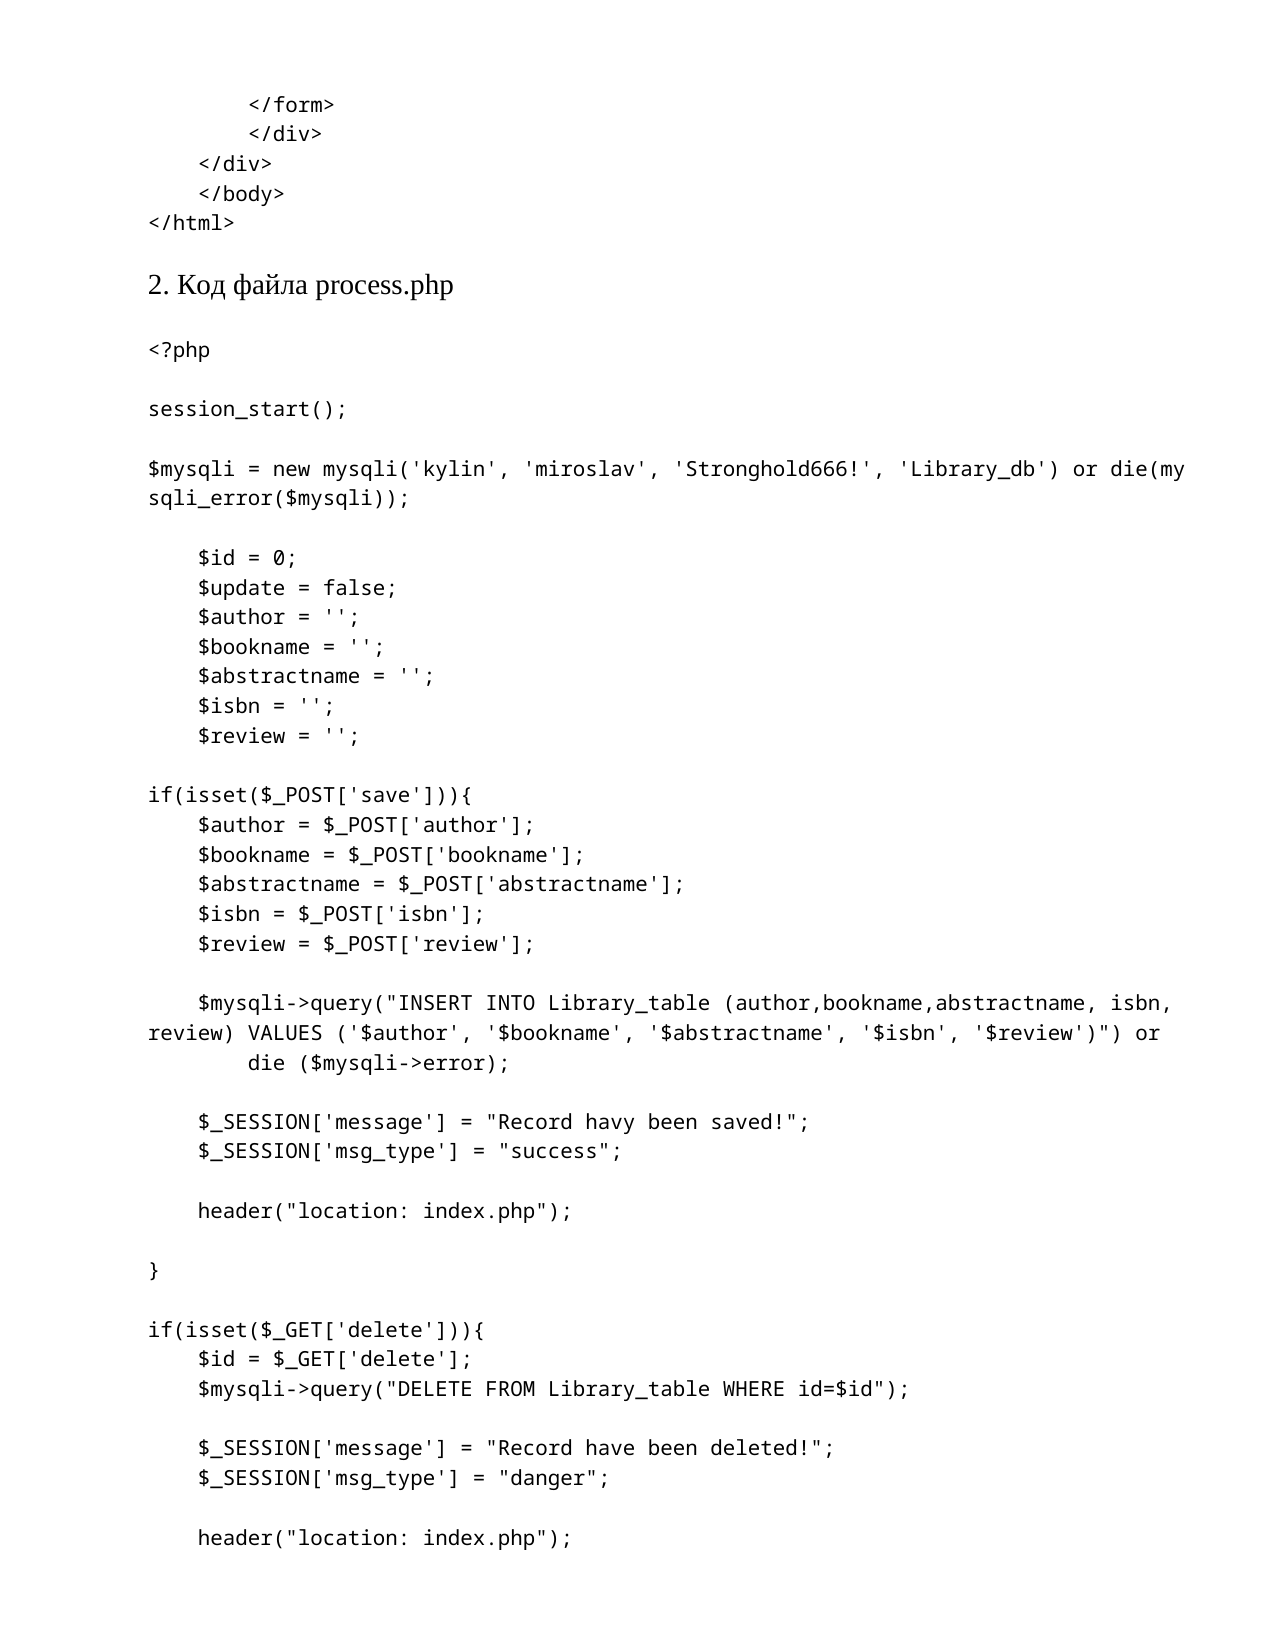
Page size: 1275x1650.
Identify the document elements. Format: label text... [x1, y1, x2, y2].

text $id = 0; [148, 542, 1186, 571]
text $bookname = $_POST['bookname']; [148, 838, 1186, 868]
text session_start(); [148, 393, 1186, 423]
text $abstractname = ''; [148, 660, 1186, 690]
text if(isset($_GET['delete'])){ [148, 1313, 1186, 1343]
text $mysqli = new mysqli('kylin', 'miroslav', 'Stronghold666!', 'Library_db') or die(mysqli_error($mysqli)); [148, 453, 1186, 512]
text $_SESSION['message'] = "Record have been deleted!"; [148, 1432, 1186, 1462]
text $bookname = ''; [148, 631, 1186, 660]
text if(isset($_POST['save'])){ [148, 779, 1186, 809]
text header("location: index.php"); [148, 1195, 1186, 1224]
text $update = false; [148, 571, 1186, 601]
text $author = ''; [148, 601, 1186, 631]
text $author = $_POST['author']; [148, 809, 1186, 838]
text $isbn = $_POST['isbn']; [148, 898, 1186, 928]
text $mysqli->query("INSERT INTO Library_table (author,bookname,abstractname, isbn, review) VALUES ('$author', '$bookname', '$abstractname', '$isbn', '$review')") or [148, 987, 1186, 1046]
text $abstractname = $_POST['abstractname']; [148, 868, 1186, 898]
text <?php [148, 334, 1186, 363]
text $review = $_POST['review']; [148, 928, 1186, 957]
text </html> [148, 207, 1186, 237]
text $mysqli->query("DELETE FROM Library_table WHERE id=$id"); [148, 1373, 1186, 1403]
text $review = ''; [148, 720, 1186, 749]
text </body> [148, 178, 1186, 207]
text </div> [148, 148, 1186, 178]
text $id = $_GET['delete']; [148, 1343, 1186, 1373]
text $_SESSION['msg_type'] = "danger"; [148, 1462, 1186, 1492]
text $_SESSION['msg_type'] = "success"; [148, 1135, 1186, 1165]
text 2. Код файла process.php [148, 267, 1186, 300]
text $isbn = ''; [148, 690, 1186, 720]
text </form> [148, 88, 1186, 118]
text die ($mysqli->error); [148, 1046, 1186, 1076]
text } [148, 1254, 1186, 1284]
text </div> [148, 118, 1186, 148]
text header("location: index.php"); [148, 1521, 1186, 1551]
text $_SESSION['message'] = "Record havу been saved!"; [148, 1106, 1186, 1135]
